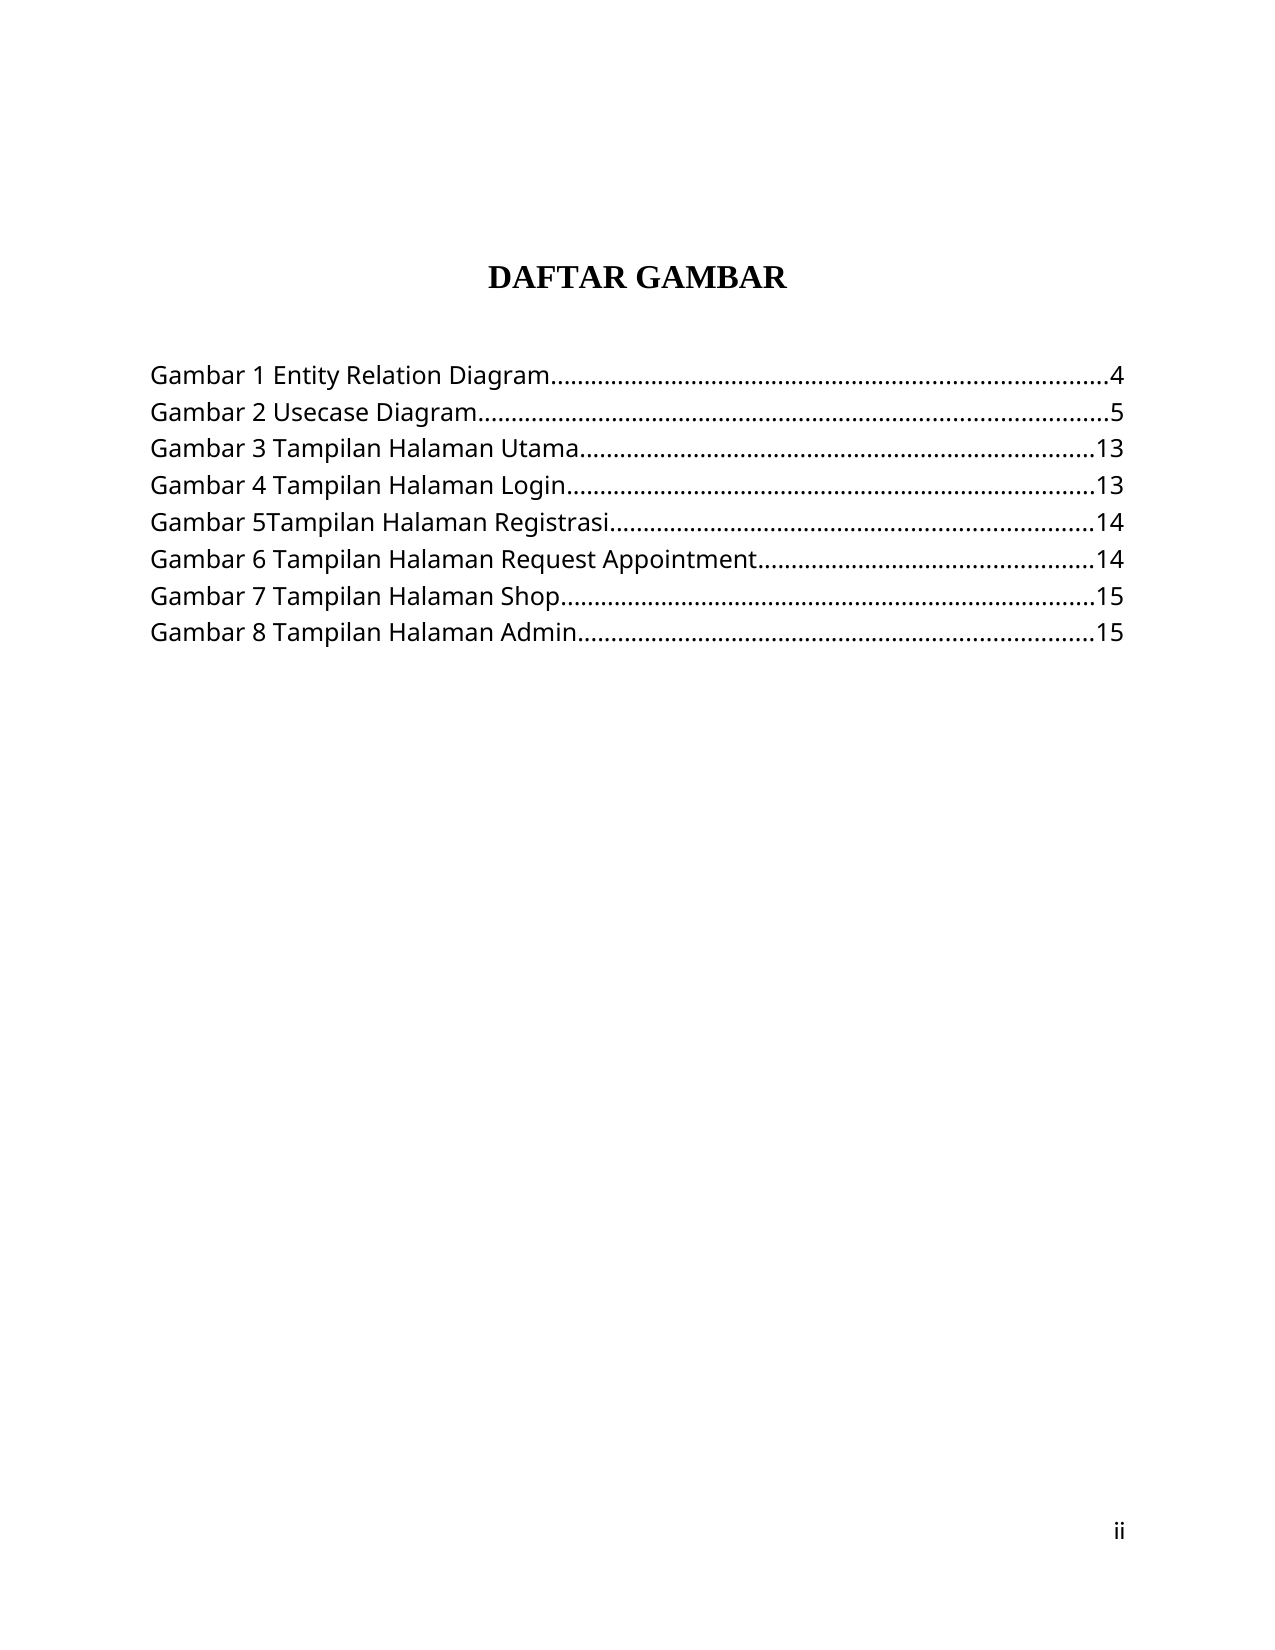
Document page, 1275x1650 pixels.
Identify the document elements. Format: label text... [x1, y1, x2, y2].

text Gambar 1 Entity Relation Diagram 4 [150, 357, 1125, 392]
text Gambar 2 Usecase Diagram 5 [150, 394, 1125, 428]
text Gambar 8 Tampilan Halaman Admin 15 [150, 615, 1125, 649]
text Gambar 3 Tampilan Halaman Utama 13 [150, 431, 1125, 465]
text Gambar 7 Tampilan Halaman Shop 15 [150, 578, 1125, 612]
subtitle DAFTAR GAMBAR [150, 257, 1125, 295]
text Gambar 6 Tampilan Halaman Request Appointment 14 [150, 541, 1125, 575]
text Gambar 4 Tampilan Halaman Login 13 [150, 468, 1125, 502]
text Gambar 5Tampilan Halaman Registrasi 14 [150, 504, 1125, 539]
